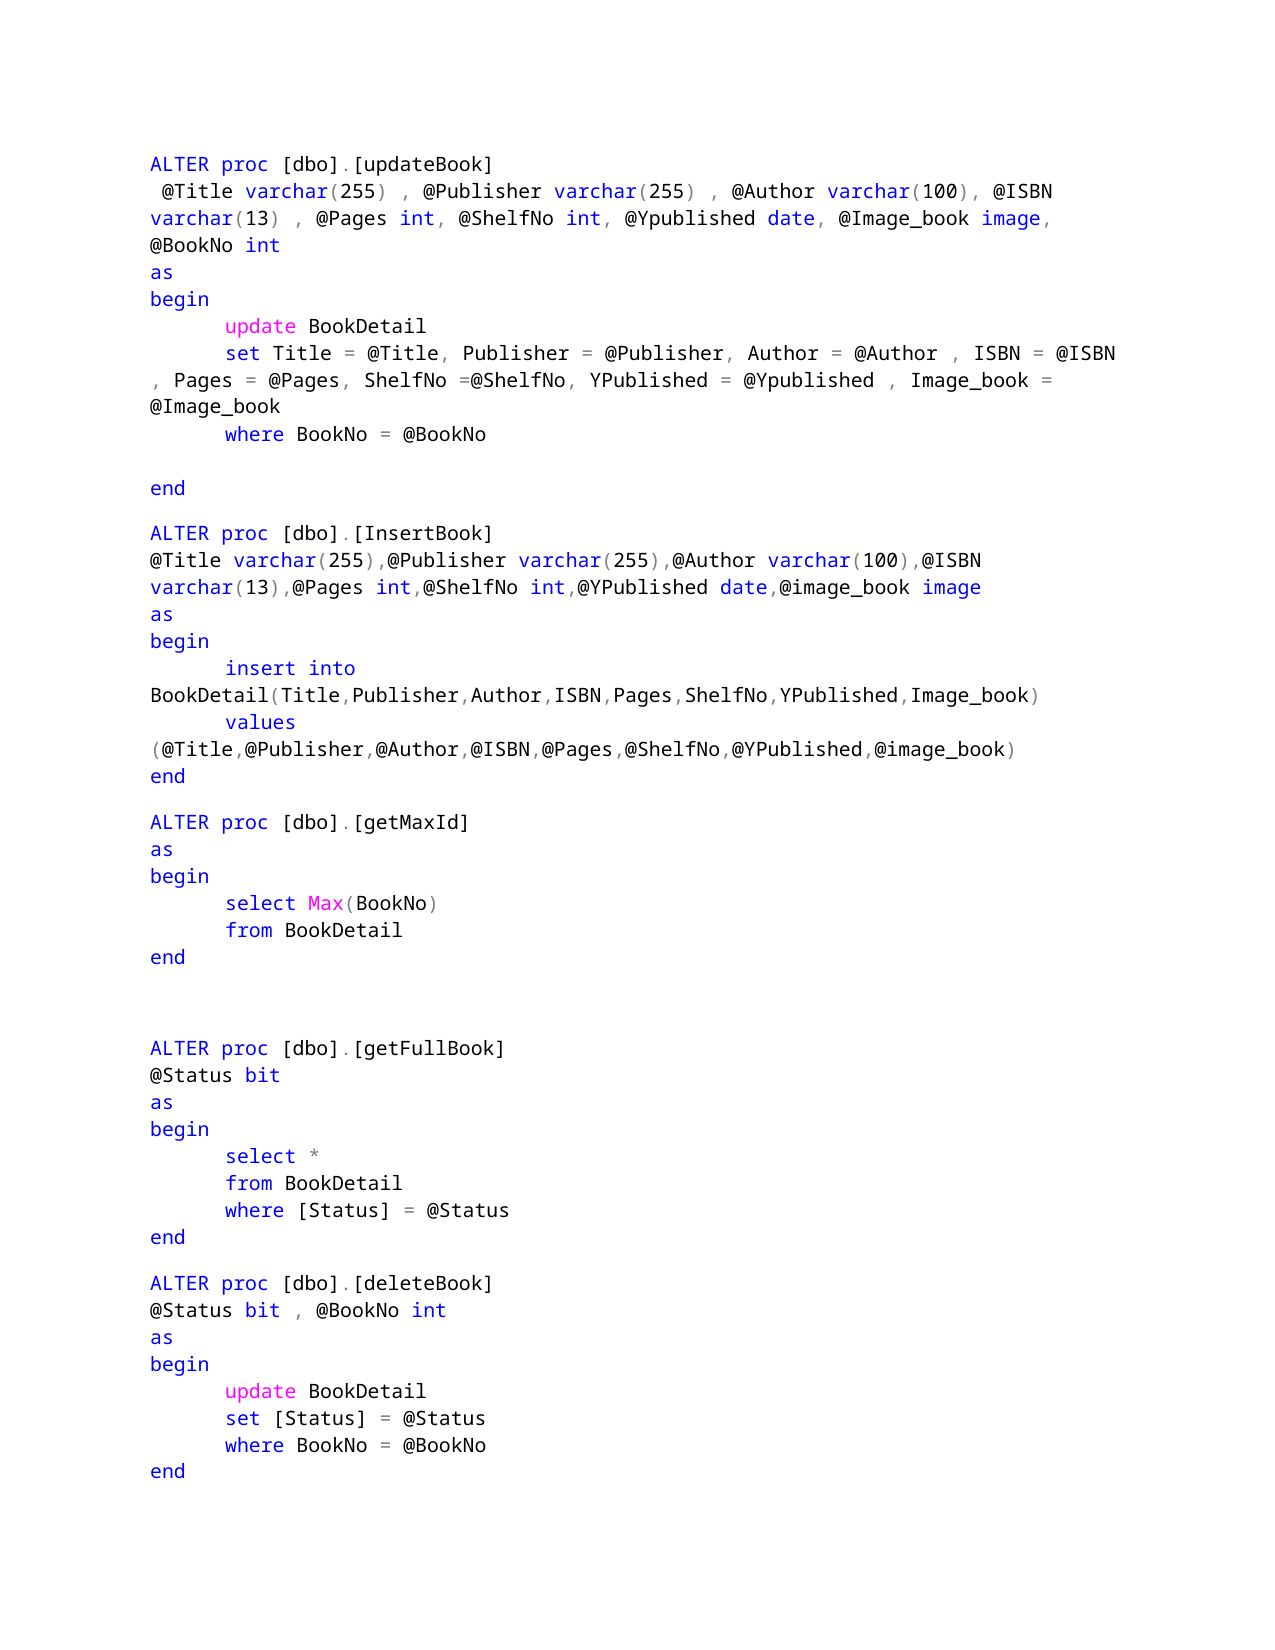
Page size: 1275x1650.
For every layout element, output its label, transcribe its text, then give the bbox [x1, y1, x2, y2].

text as [150, 835, 1125, 862]
text ALTER proc [dbo].[updateBook] [150, 150, 1125, 177]
text begin [150, 627, 1125, 654]
text set Title = @Title, Publisher = @Publisher, Author = @Author , ISBN = @ISBN , Pages = @Pages, ShelfNo =@ShelfNo, YPublished = @Ypublished , Image_book = @Image_book [150, 339, 1125, 420]
text @Title varchar(255),@Publisher varchar(255),@Author varchar(100),@ISBN varchar(13),@Pages int,@ShelfNo int,@YPublished date,@image_book image [150, 546, 1125, 600]
text @Title varchar(255) , @Publisher varchar(255) , @Author varchar(100), @ISBN varchar(13) , @Pages int, @ShelfNo int, @Ypublished date, @Image_book image, @BookNo int [150, 177, 1125, 258]
text from BookDetail [150, 1169, 1125, 1196]
text as [150, 1088, 1125, 1115]
text begin [150, 285, 1125, 312]
text begin [150, 1115, 1125, 1142]
text end [150, 1223, 1125, 1250]
text begin [150, 862, 1125, 889]
text where [Status] = @Status [150, 1196, 1125, 1223]
text values (@Title,@Publisher,@Author,@ISBN,@Pages,@ShelfNo,@YPublished,@image_book) [150, 708, 1125, 762]
text as [150, 600, 1125, 627]
text where BookNo = @BookNo [150, 1431, 1125, 1458]
text set [Status] = @Status [150, 1404, 1125, 1431]
text ALTER proc [dbo].[getMaxId] [150, 808, 1125, 835]
text from BookDetail [150, 916, 1125, 943]
text insert into BookDetail(Title,Publisher,Author,ISBN,Pages,ShelfNo,YPublished,Image_book) [150, 654, 1125, 708]
text ALTER proc [dbo].[getFullBook] [150, 1034, 1125, 1061]
text as [150, 1323, 1125, 1350]
text as [150, 258, 1125, 285]
text update BookDetail [150, 1377, 1125, 1404]
text @Status bit , @BookNo int [150, 1296, 1125, 1323]
text select * [150, 1142, 1125, 1169]
text ALTER proc [dbo].[deleteBook] [150, 1269, 1125, 1296]
text ALTER proc [dbo].[InsertBook] [150, 519, 1125, 546]
text end [150, 1458, 1125, 1485]
text where BookNo = @BookNo [150, 420, 1125, 447]
text update BookDetail [150, 312, 1125, 339]
text end [150, 943, 1125, 970]
text @Status bit [150, 1061, 1125, 1088]
text end [150, 474, 1125, 501]
text select Max(BookNo) [150, 889, 1125, 916]
text end [150, 762, 1125, 789]
text begin [150, 1350, 1125, 1377]
